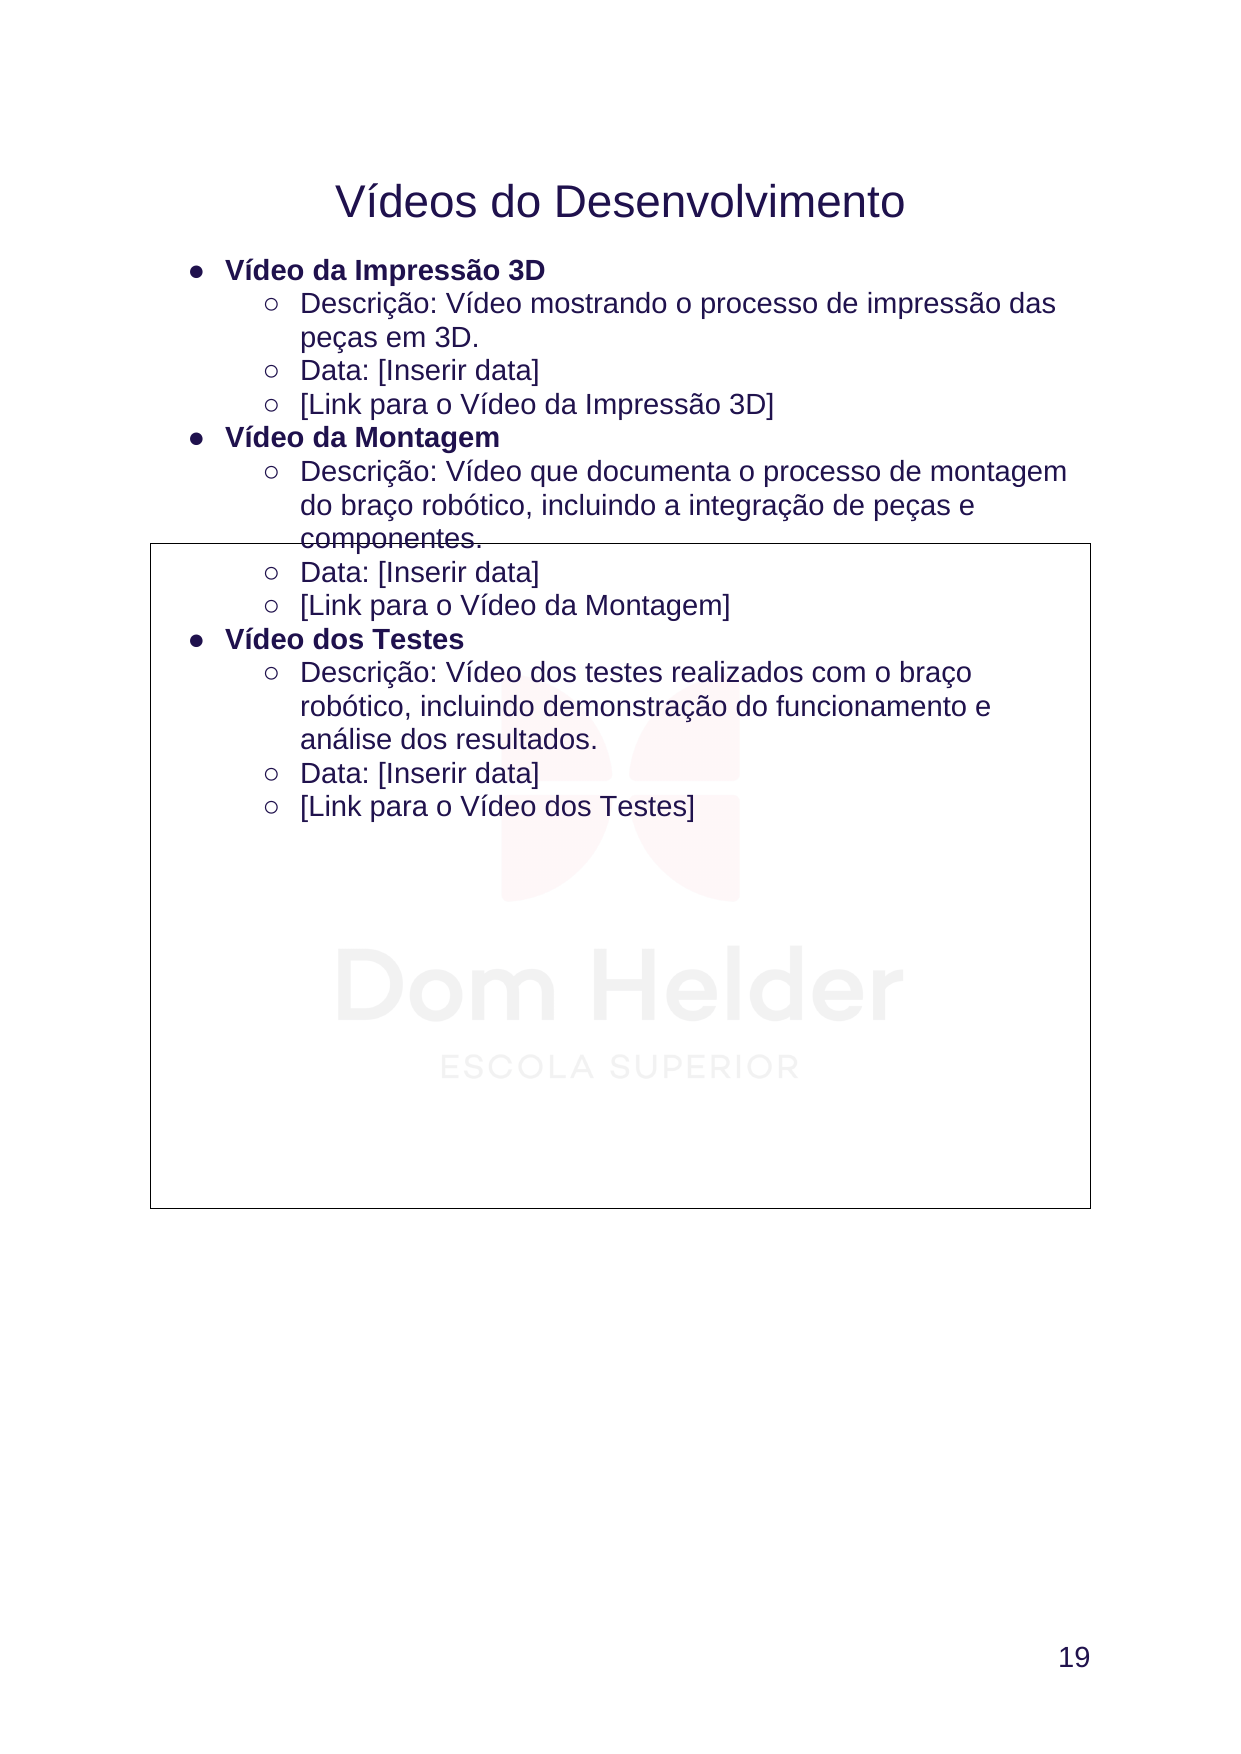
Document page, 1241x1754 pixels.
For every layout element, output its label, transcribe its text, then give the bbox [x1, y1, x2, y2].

subtitle Vídeo da Impressão 3D [187, 253, 1090, 286]
list Data: [Inserir data] [262, 756, 1090, 789]
list Descrição: Vídeo mostrando o processo de impressão das peças em 3D. [262, 286, 1090, 353]
subtitle Vídeos do Desenvolvimento [150, 175, 1090, 228]
list Descrição: Vídeo dos testes realizados com o braço robótico, incluindo demonstração do funcionamento e análise dos resultados. [262, 655, 1090, 756]
subtitle Vídeo da Montagem [187, 420, 1090, 454]
list [Link para o Vídeo da Impressão 3D] [262, 387, 1090, 420]
list Data: [Inserir data] [262, 353, 1090, 387]
list Data: [Inserir data] [262, 554, 1090, 588]
subtitle Vídeo dos Testes [187, 622, 1090, 655]
list [Link para o Vídeo dos Testes] [262, 789, 1090, 823]
list Descrição: Vídeo que documenta o processo de montagem do braço robótico, incluindo a integração de peças e componentes. [262, 454, 1090, 554]
list [Link para o Vídeo da Montagem] [262, 588, 1090, 622]
